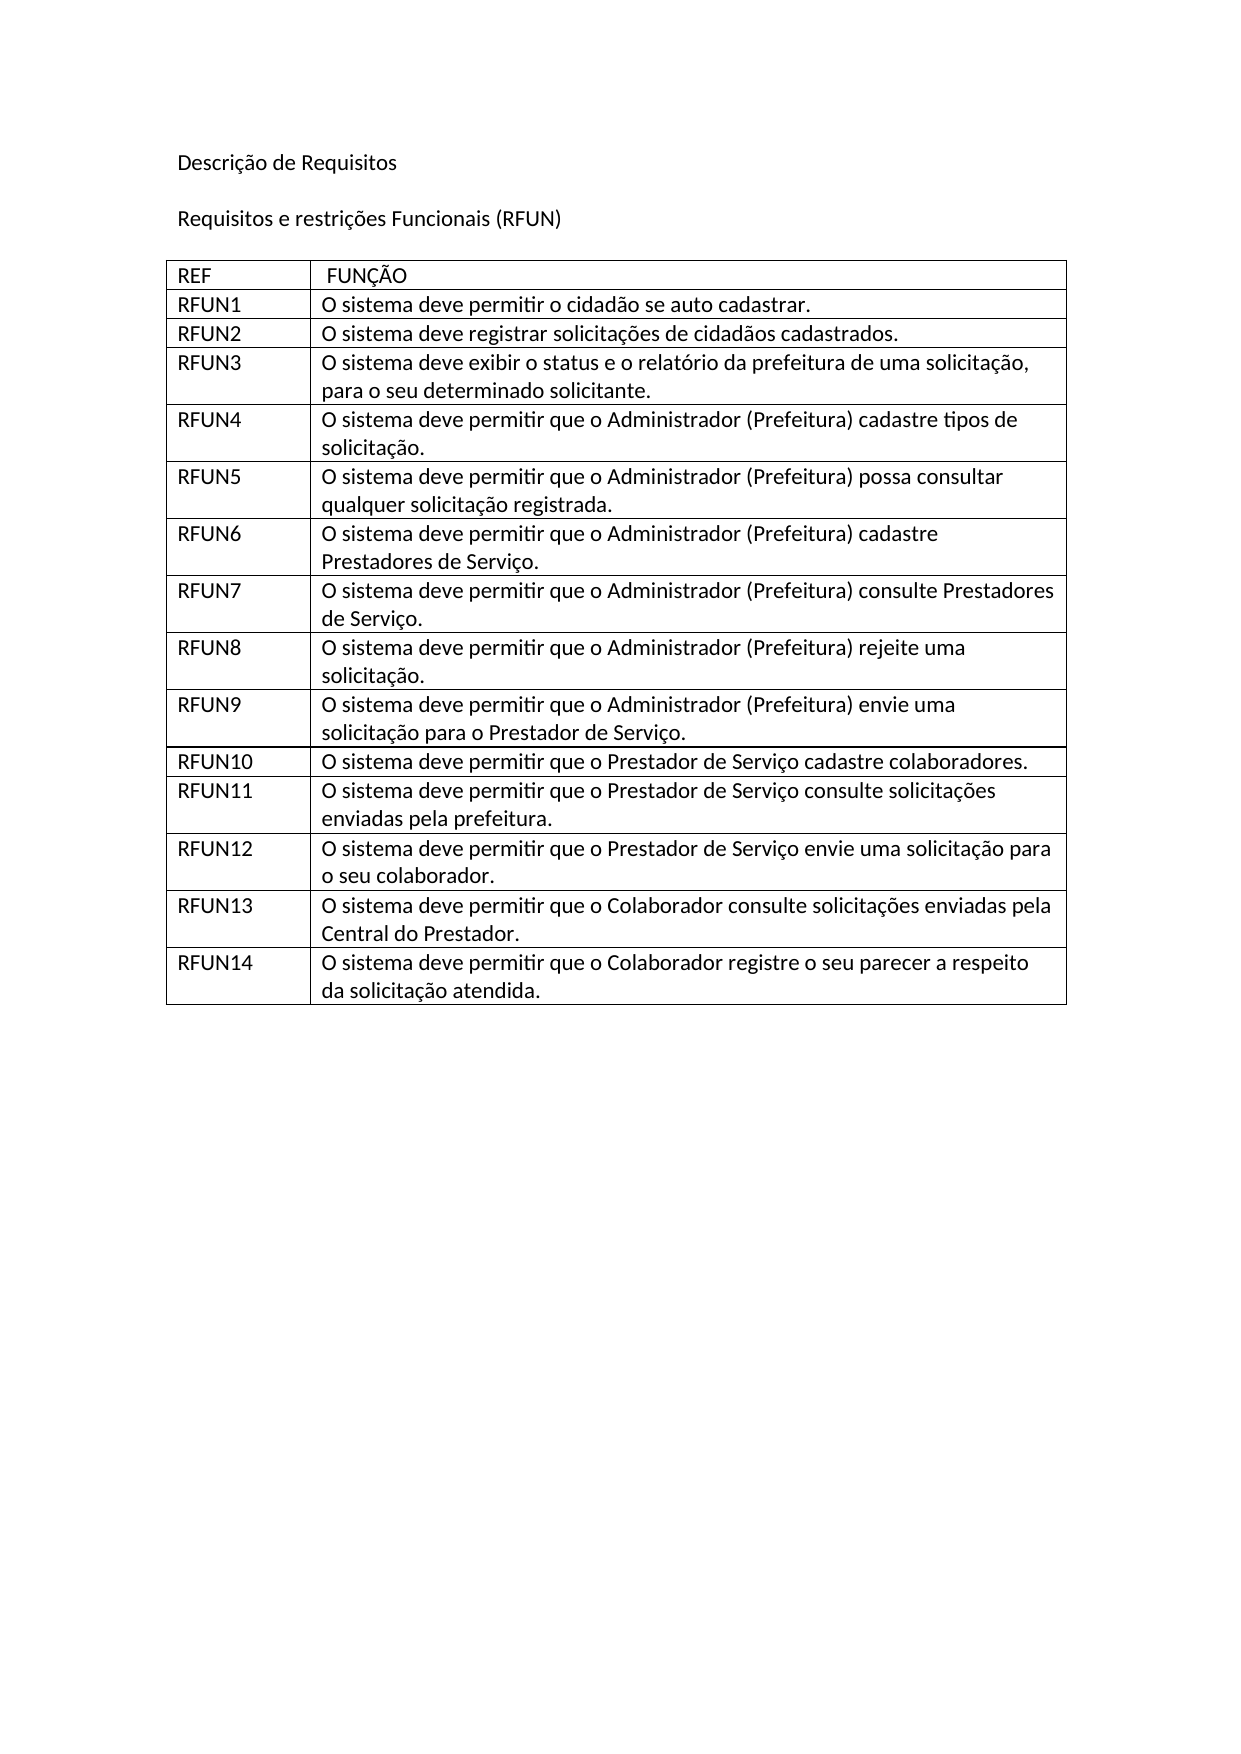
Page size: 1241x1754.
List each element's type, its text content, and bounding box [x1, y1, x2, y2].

table_cell O sistema deve registrar solicitações de cidadãos cadastrados. [311, 319, 1066, 347]
text Descrição de Requisitos [177, 148, 1063, 176]
table_cell O sistema deve permitir que o Prestador de Serviço consulte solicitações enviadas pela prefeitura. [311, 777, 1066, 833]
table_cell RFUN7 [167, 576, 310, 632]
table_cell RFUN3 [167, 348, 310, 404]
table_cell O sistema deve permitir o cidadão se auto cadastrar. [311, 290, 1066, 318]
table_cell RFUN9 [167, 690, 310, 746]
table_cell O sistema deve permitir que o Prestador de Serviço envie uma solicitação para o seu colaborador. [311, 834, 1066, 890]
table_header REF [167, 261, 310, 289]
table_cell RFUN1 [167, 290, 310, 318]
table_cell O sistema deve permitir que o Administrador (Prefeitura) rejeite uma solicitação. [311, 633, 1066, 689]
table_header FUNÇÃO [311, 261, 1066, 289]
table_cell O sistema deve permitir que o Colaborador registre o seu parecer a respeito da solicitação atendida. [311, 948, 1066, 1004]
table_cell RFUN10 [167, 748, 310, 776]
table_cell RFUN4 [167, 405, 310, 461]
table_cell O sistema deve permitir que o Prestador de Serviço cadastre colaboradores. [311, 748, 1066, 776]
table_cell RFUN8 [167, 633, 310, 689]
table_cell RFUN2 [167, 319, 310, 347]
table_cell O sistema deve permitir que o Administrador (Prefeitura) cadastre Prestadores de Serviço. [311, 519, 1066, 575]
table_cell RFUN6 [167, 519, 310, 575]
table_cell RFUN11 [167, 777, 310, 833]
table_cell RFUN13 [167, 891, 310, 947]
table_cell RFUN5 [167, 462, 310, 518]
table_cell O sistema deve permitir que o Administrador (Prefeitura) possa consultar qualquer solicitação registrada. [311, 462, 1066, 518]
table_cell O sistema deve permitir que o Administrador (Prefeitura) envie uma solicitação para o Prestador de Serviço. [311, 690, 1066, 746]
table_cell O sistema deve permitir que o Administrador (Prefeitura) cadastre tipos de solicitação. [311, 405, 1066, 461]
table_cell RFUN14 [167, 948, 310, 1004]
table_cell O sistema deve permitir que o Colaborador consulte solicitações enviadas pela Central do Prestador. [311, 891, 1066, 947]
table_cell RFUN12 [167, 834, 310, 890]
table_cell O sistema deve permitir que o Administrador (Prefeitura) consulte Prestadores de Serviço. [311, 576, 1066, 632]
table_cell O sistema deve exibir o status e o relatório da prefeitura de uma solicitação, para o seu determinado solicitante. [311, 348, 1066, 404]
text Requisitos e restrições Funcionais (RFUN) [177, 204, 1063, 232]
